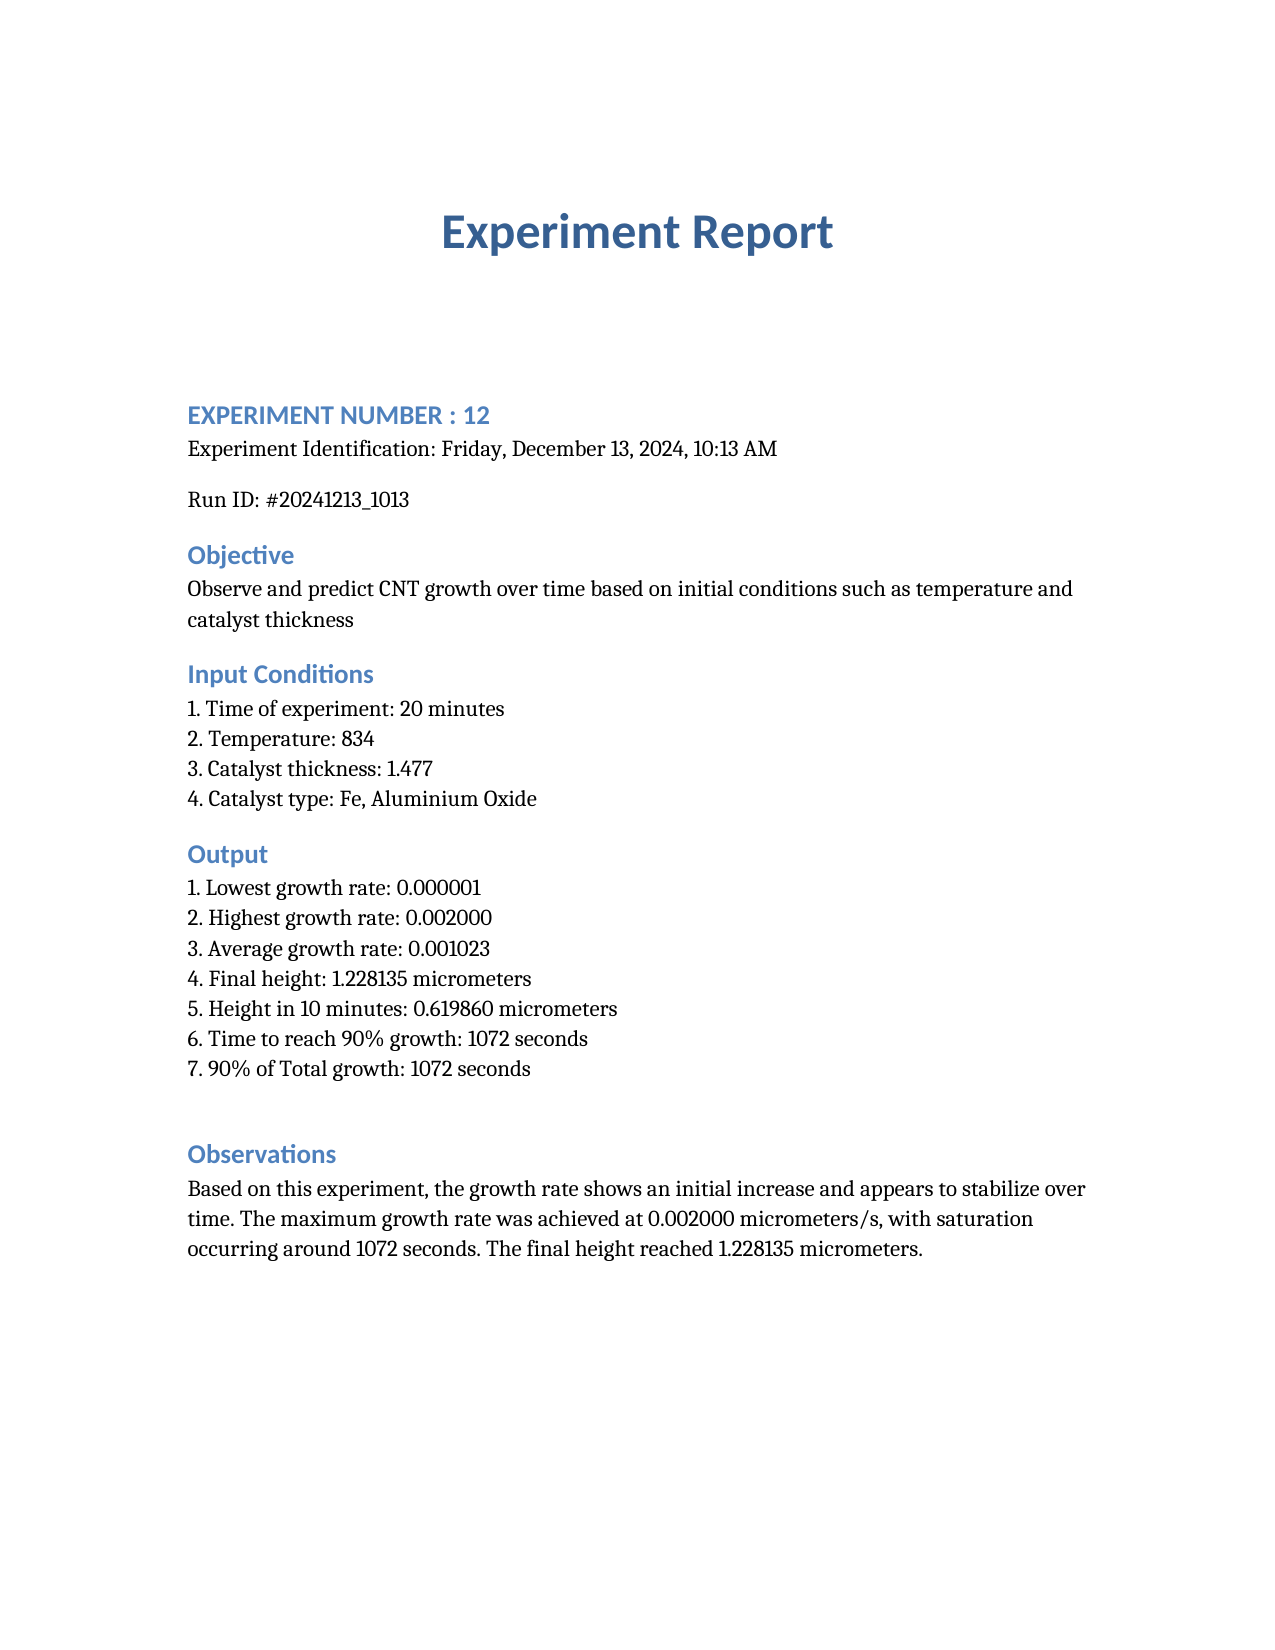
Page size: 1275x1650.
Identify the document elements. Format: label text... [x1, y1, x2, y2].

subtitle Input Conditions [187, 657, 1087, 690]
subtitle EXPERIMENT NUMBER : 12 [187, 398, 1087, 431]
text 1. Lowest growth rate: 0.000001 2. Highest growth rate: 0.002000 3. Average growth rate: 0.001023 4. Final height: 1.228135 micrometers 5. Height in 10 minutes: 0.619860 micrometers 6. Time to reach 90% growth: 1072 seconds 7. 90% of Total growth: 1072 seconds [187, 875, 1087, 1113]
text Based on this experiment, the growth rate shows an initial increase and appears to stabilize over time. The maximum growth rate was achieved at 0.002000 micrometers/s, with saturation occurring around 1072 seconds. The final height reached 1.228135 micrometers. [187, 1175, 1087, 1262]
text Experiment Identification: Friday, December 13, 2024, 10:13 AM [187, 436, 1087, 462]
text 1. Time of experiment: 20 minutes 2. Temperature: 834 3. Catalyst thickness: 1.477 4. Catalyst type: Fe, Aluminium Oxide [187, 695, 1087, 812]
text Run ID: #20241213_1013 [187, 487, 1087, 513]
subtitle Experiment Report [187, 200, 1087, 372]
subtitle Observations [187, 1137, 1087, 1170]
subtitle Objective [187, 538, 1087, 571]
text Observe and predict CNT growth over time based on initial conditions such as temperature and catalyst thickness [187, 576, 1087, 633]
subtitle Output [187, 837, 1087, 870]
